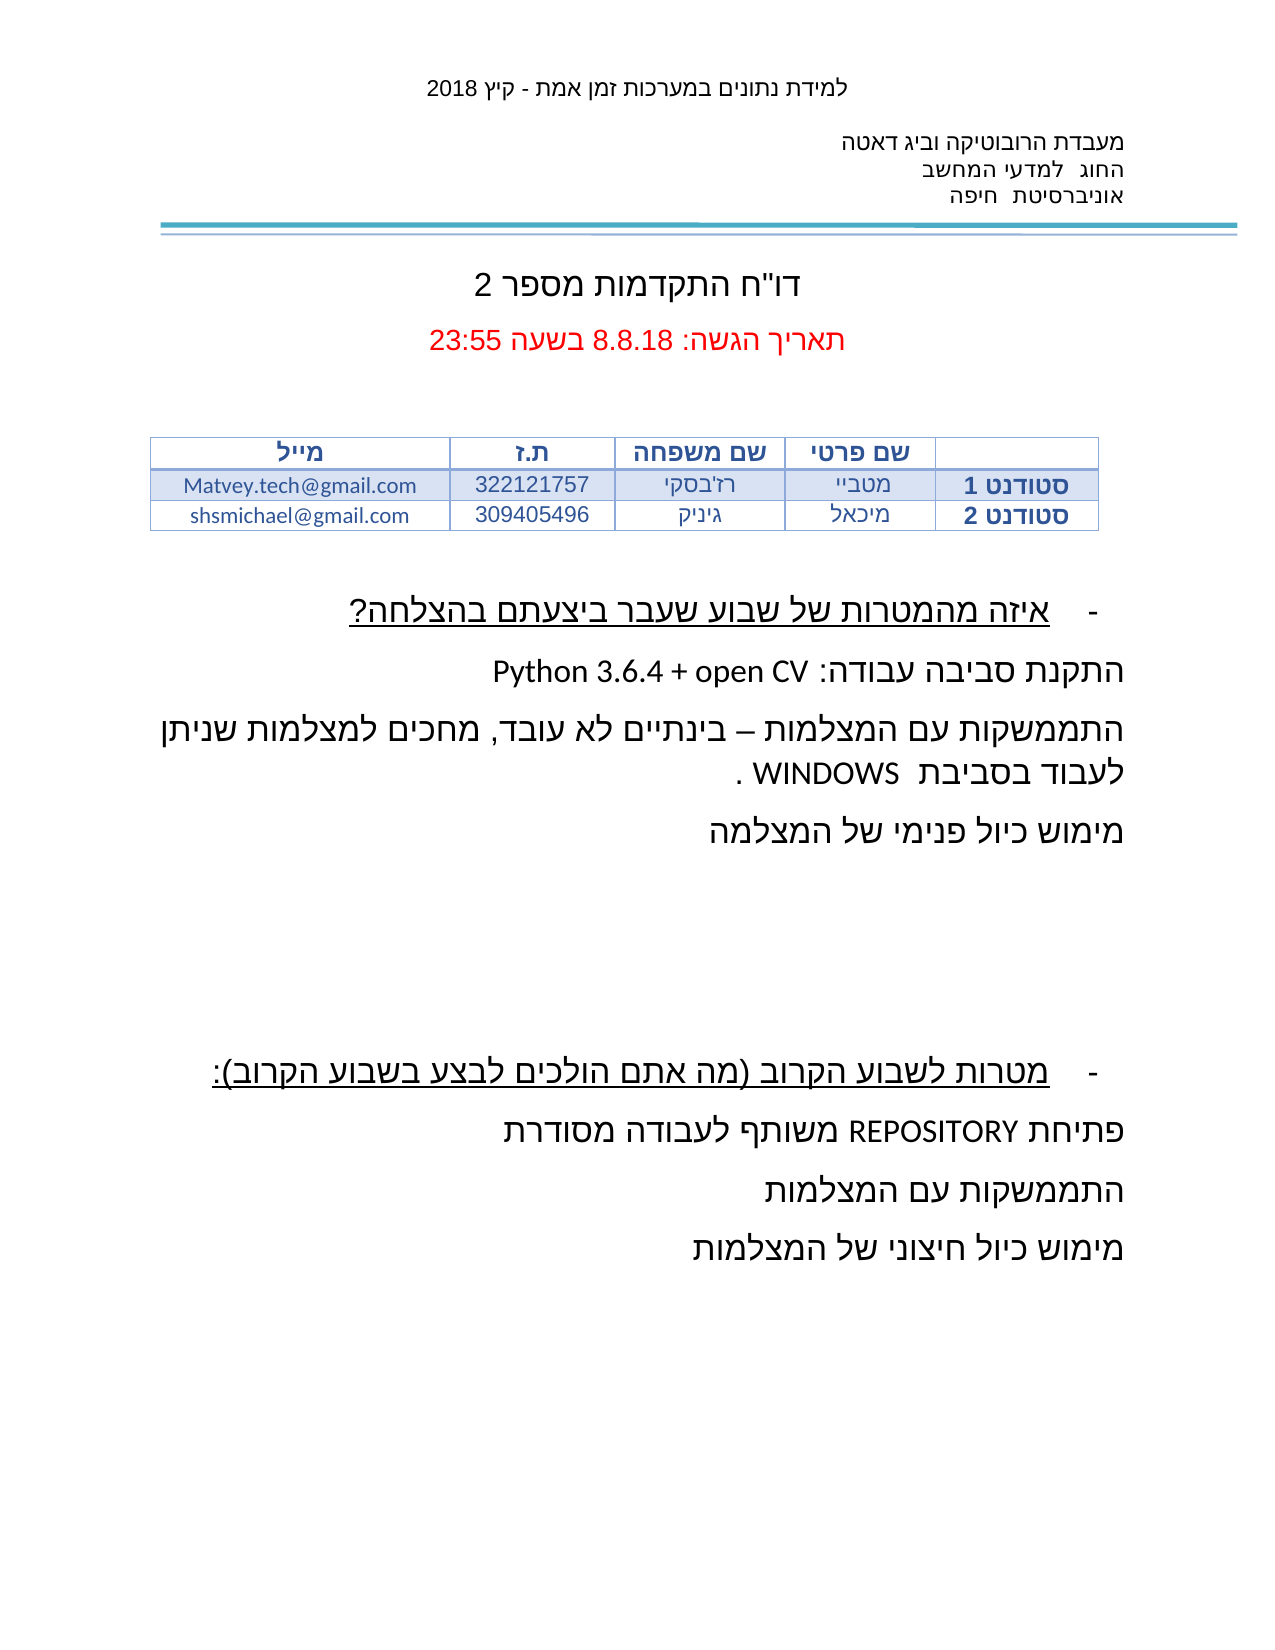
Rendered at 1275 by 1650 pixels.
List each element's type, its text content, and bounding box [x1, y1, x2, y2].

table_cell סטודנט 2 [936, 501, 1098, 530]
table_header מייל [151, 438, 449, 468]
list איזה מהמטרות של שבוע שעבר ביצעתם בהצלחה? [150, 592, 1087, 630]
text התקנת סביבה עבודה: Python 3.6.4 + open CV [150, 650, 1125, 690]
text פתיחת REPOSITORY משותף לעבודה מסודרת [150, 1111, 1125, 1151]
table_cell מיכאל [786, 501, 935, 530]
text מימוש כיול פנימי של המצלמה [150, 812, 1125, 851]
text תאריך הגשה: 8.8.18 בשעה 23:55 [150, 323, 1125, 357]
table_header ת.ז [451, 438, 614, 468]
table_cell סטודנט 1 [936, 471, 1098, 500]
table_cell shsmichael@gmail.com [151, 501, 449, 530]
list מטרות לשבוע הקרוב (מה אתם הולכים לבצע בשבוע הקרוב): [150, 1052, 1087, 1091]
table_cell Matvey.tech@gmail.com [151, 471, 449, 500]
table_header שם משפחה [616, 438, 784, 468]
table_header [936, 438, 1098, 468]
text התממשקות עם המצלמות [150, 1171, 1125, 1209]
table_cell 322121757 [451, 471, 614, 500]
table_cell רז'בסקי [616, 471, 784, 500]
table_cell 309405496 [451, 501, 614, 530]
table_cell גיניק [616, 501, 784, 530]
table_cell מטביי [786, 471, 935, 500]
table_header שם פרטי [786, 438, 935, 468]
text דו"ח התקדמות מספר 2 [150, 265, 1125, 303]
text התממשקות עם המצלמות – בינתיים לא עובד, מחכים למצלמות שניתן לעבוד בסביבת WINDOWS . [150, 710, 1125, 792]
text מימוש כיול חיצוני של המצלמות [150, 1229, 1125, 1268]
